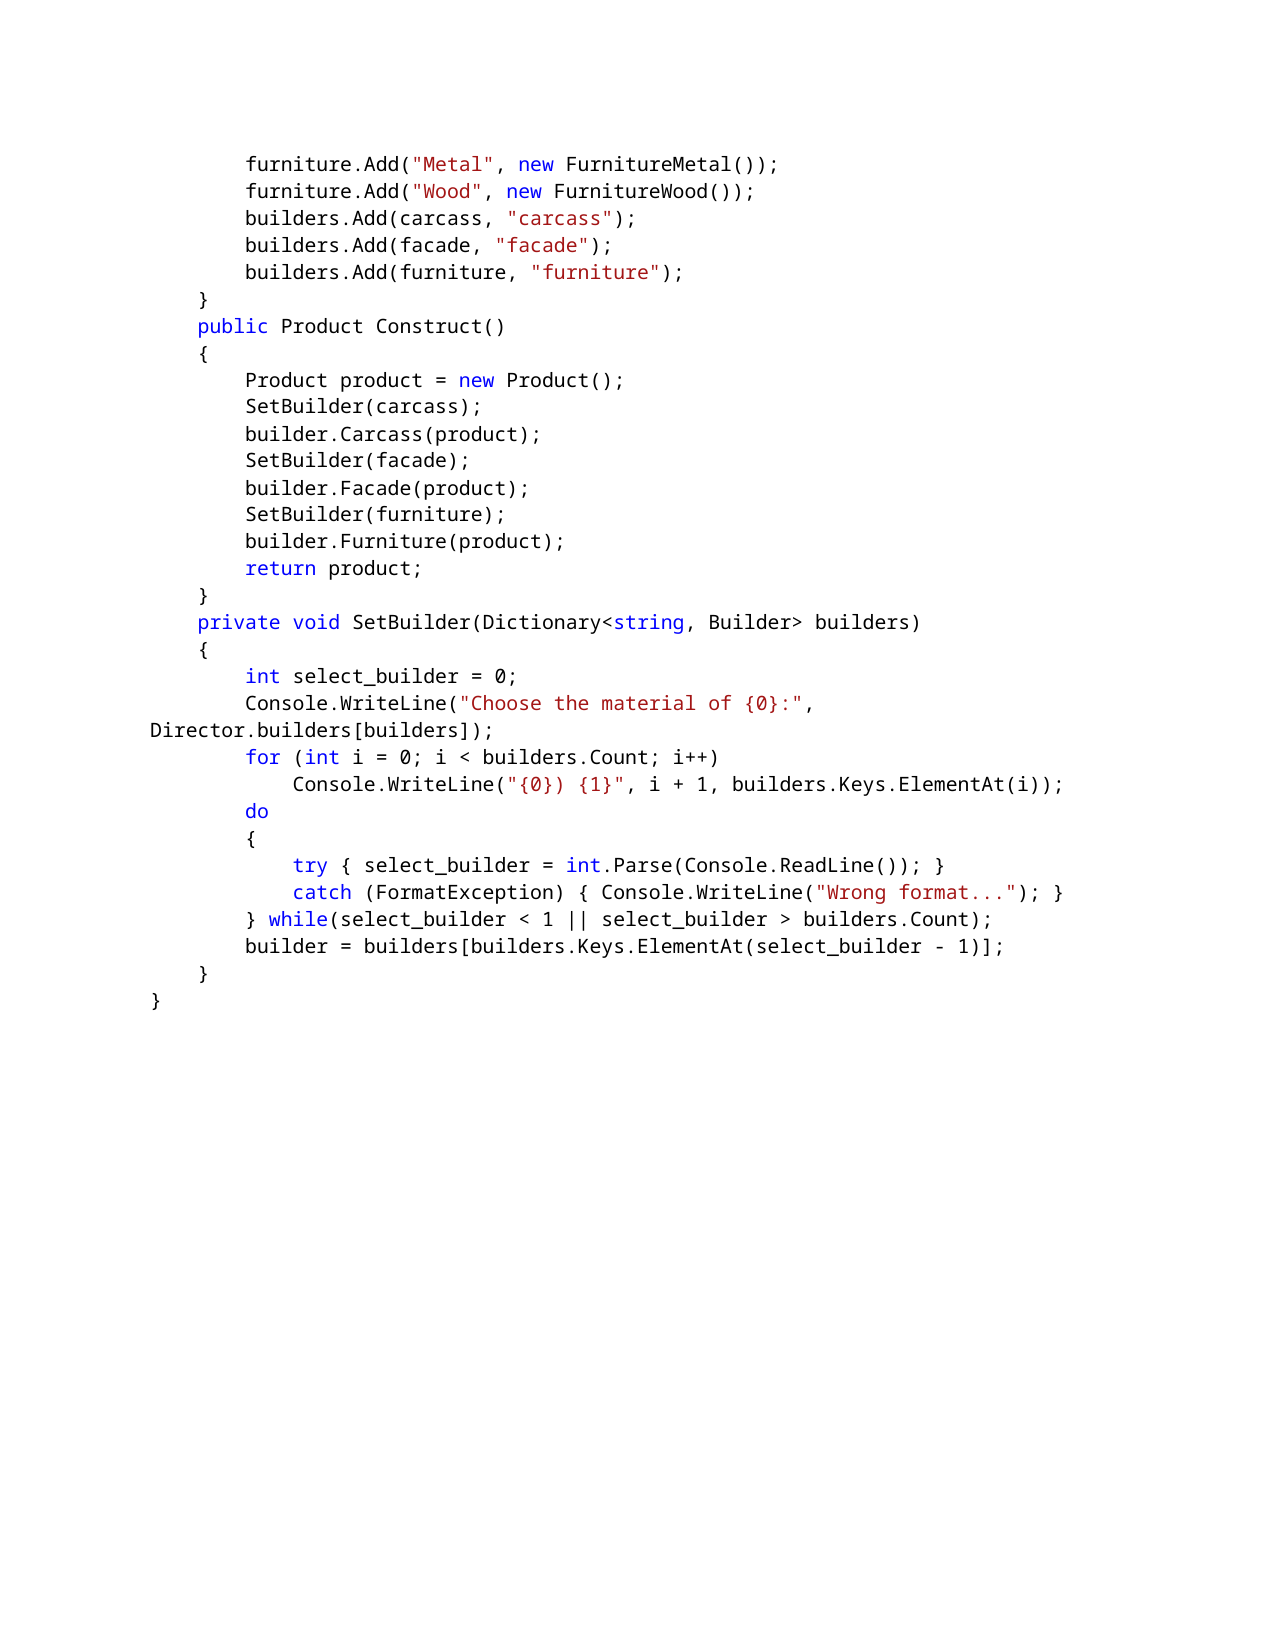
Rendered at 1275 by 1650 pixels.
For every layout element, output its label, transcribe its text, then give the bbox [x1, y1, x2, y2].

text } while(select_builder < 1 || select_builder > builders.Count); [150, 905, 1125, 932]
text Product product = new Product(); [150, 366, 1125, 393]
text } [150, 986, 1154, 1013]
text { [150, 824, 1125, 851]
text } [150, 582, 1125, 609]
text SetBuilder(carcass); [150, 393, 1125, 420]
text builder = builders[builders.Keys.ElementAt(select_builder - 1)]; [150, 932, 1125, 959]
text } [150, 959, 1125, 986]
text catch (FormatException) { Console.WriteLine("Wrong format..."); } [150, 878, 1125, 905]
text return product; [150, 555, 1125, 582]
text } [150, 285, 1125, 312]
text Console.WriteLine("Choose the material of {0}:", Director.builders[builders]); [150, 689, 1125, 743]
text builder.Facade(product); [150, 474, 1125, 501]
text SetBuilder(furniture); [150, 501, 1125, 528]
text public Product Construct() [150, 312, 1125, 339]
text furniture.Add("Metal", new FurnitureMetal()); [150, 150, 1125, 177]
text builder.Carcass(product); [150, 420, 1125, 447]
text private void SetBuilder(Dictionary<string, Builder> builders) [150, 609, 1125, 636]
text builders.Add(facade, "facade"); [150, 231, 1125, 258]
text { [150, 339, 1125, 366]
text builders.Add(carcass, "carcass"); [150, 204, 1125, 231]
text do [150, 797, 1125, 824]
text for (int i = 0; i < builders.Count; i++) [150, 743, 1125, 771]
text { [150, 636, 1125, 663]
text builders.Add(furniture, "furniture"); [150, 258, 1125, 285]
text SetBuilder(facade); [150, 447, 1125, 474]
text furniture.Add("Wood", new FurnitureWood()); [150, 177, 1125, 204]
text builder.Furniture(product); [150, 528, 1125, 555]
text int select_builder = 0; [150, 663, 1125, 689]
text try { select_builder = int.Parse(Console.ReadLine()); } [150, 851, 1125, 878]
text Console.WriteLine("{0}) {1}", i + 1, builders.Keys.ElementAt(i)); [150, 771, 1125, 797]
